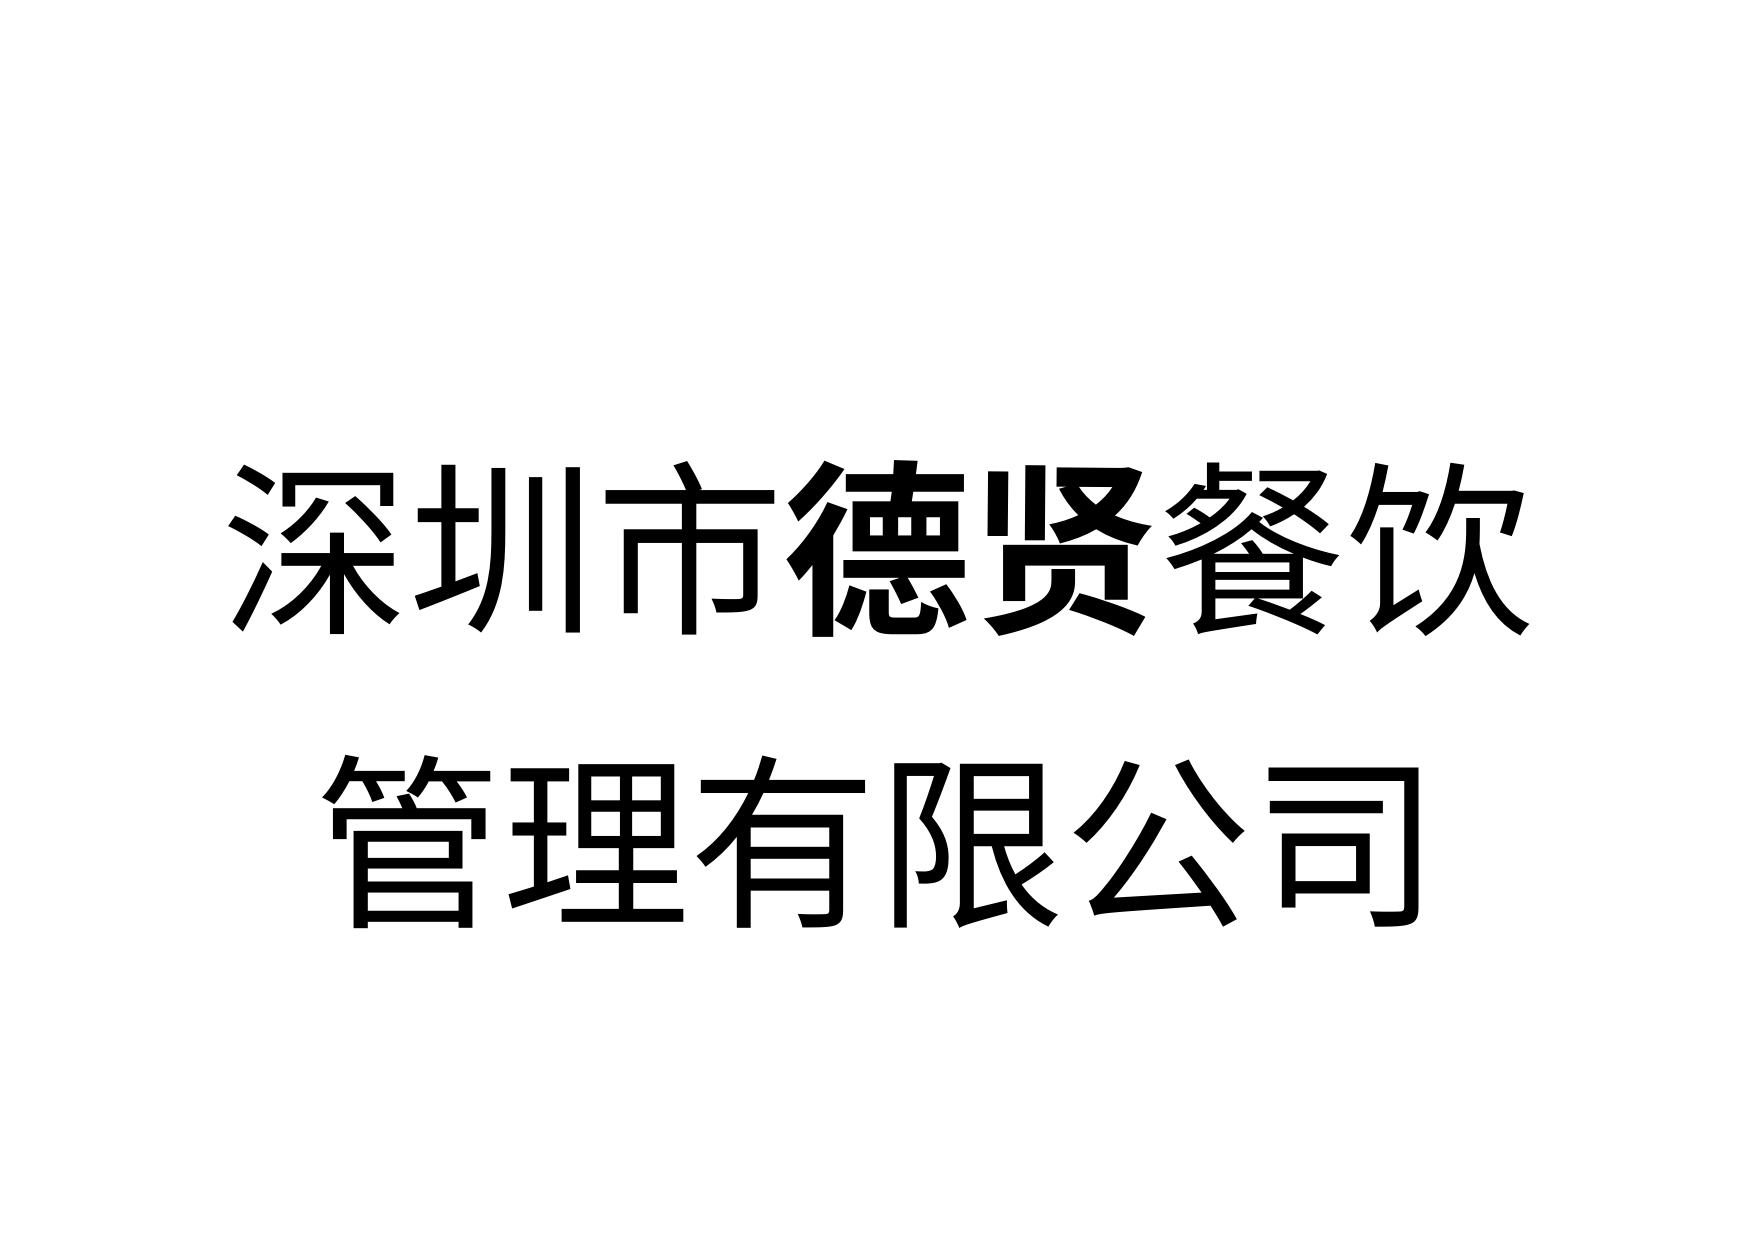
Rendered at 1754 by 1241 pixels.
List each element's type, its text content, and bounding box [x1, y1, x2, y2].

text 深圳市德贤餐饮管理有限公司 [150, 393, 1604, 978]
